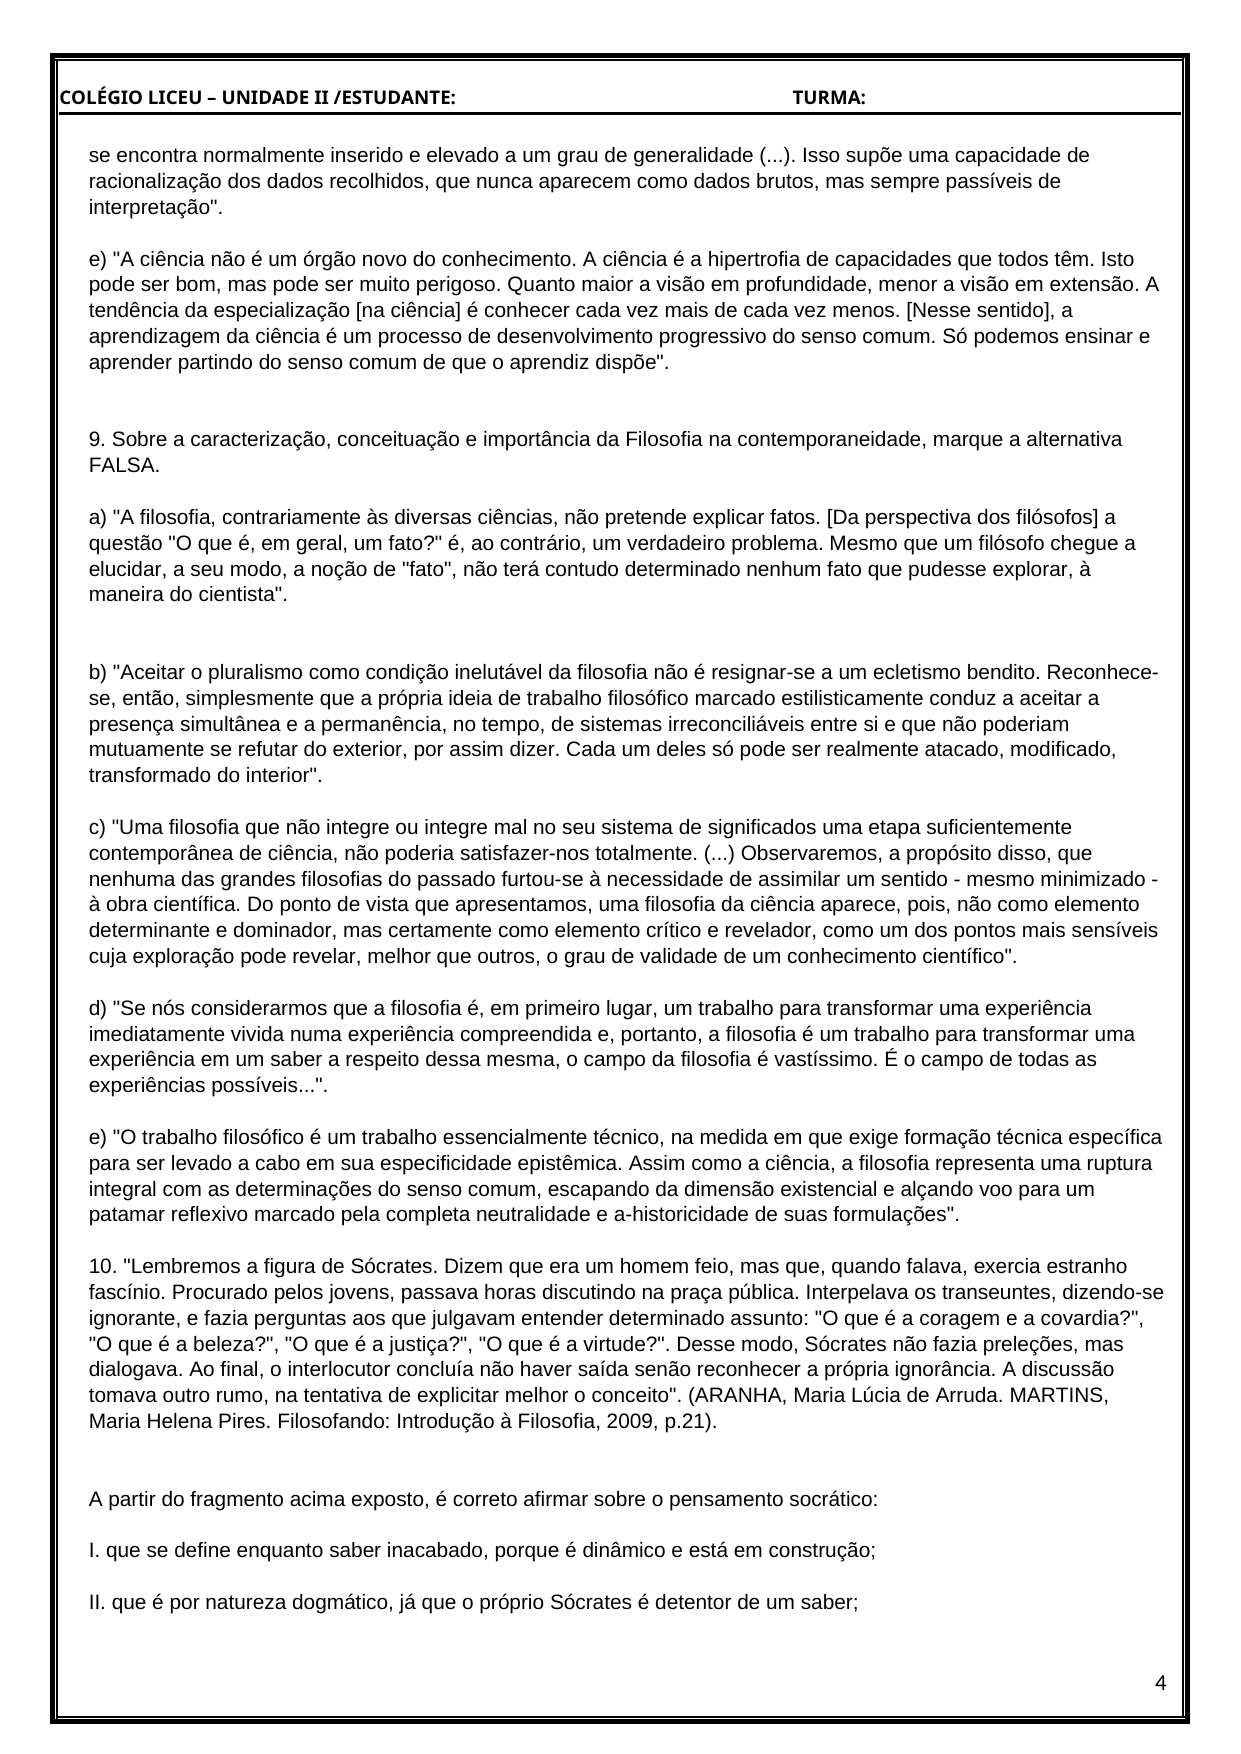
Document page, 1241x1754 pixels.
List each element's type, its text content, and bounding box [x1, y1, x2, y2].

text a) "A filosofia, contrariamente às diversas ciências, não pretende explicar fatos. [Da perspectiva dos filósofos] a questão "O que é, em geral, um fato?" é, ao contrário, um verdadeiro problema. Mesmo que um filósofo chegue a elucidar, a seu modo, a noção de "fato", não terá contudo determinado nenhum fato que pudesse explorar, à maneira do cientista". [88, 505, 1167, 606]
text 9. Sobre a caracterização, conceituação e importância da Filosofia na contemporaneidade, marque a alternativa FALSA. [88, 427, 1167, 477]
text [88, 143, 1167, 219]
text II. que é por natureza dogmático, já que o próprio Sócrates é detentor de um saber; [88, 1590, 1167, 1614]
text c) "Uma filosofia que não integre ou integre mal no seu sistema de significados uma etapa suficientemente contemporânea de ciência, não poderia satisfazer-nos totalmente. (...) Observaremos, a propósito disso, que nenhuma das grandes filosofias do passado furtou-se à necessidade de assimilar um sentido - mesmo minimizado - à obra científica. Do ponto de vista que apresentamos, uma filosofia da ciência aparece, pois, não como elemento determinante e dominador, mas certamente como elemento crítico e revelador, como um dos pontos mais sensíveis cuja exploração pode revelar, melhor que outros, o grau de validade de um conhecimento científico". [88, 815, 1167, 968]
text A partir do fragmento acima exposto, é correto afirmar sobre o pensamento socrático: [88, 1486, 1167, 1510]
text d) "Se nós considerarmos que a filosofia é, em primeiro lugar, um trabalho para transformar uma experiência imediatamente vivida numa experiência compreendida e, portanto, a filosofia é um trabalho para transformar uma experiência em um saber a respeito dessa mesma, o campo da filosofia é vastíssimo. É o campo de todas as experiências possíveis...". [88, 996, 1167, 1097]
text I. que se define enquanto saber inacabado, porque é dinâmico e está em construção; [88, 1538, 1167, 1562]
text e) "O trabalho filosófico é um trabalho essencialmente técnico, na medida em que exige formação técnica específica para ser levado a cabo em sua especificidade epistêmica. Assim como a ciência, a filosofia representa uma ruptura integral com as determinações do senso comum, escapando da dimensão existencial e alçando voo para um patamar reflexivo marcado pela completa neutralidade e a-historicidade de suas formulações". [88, 1125, 1167, 1226]
text e) "A ciência não é um órgão novo do conhecimento. A ciência é a hipertrofia de capacidades que todos têm. Isto pode ser bom, mas pode ser muito perigoso. Quanto maior a visão em profundidade, menor a visão em extensão. A tendência da especialização [na ciência] é conhecer cada vez mais de cada vez menos. [Nesse sentido], a aprendizagem da ciência é um processo de desenvolvimento progressivo do senso comum. Só podemos ensinar e aprender partindo do senso comum de que o aprendiz dispõe". [88, 246, 1167, 374]
text b) "Aceitar o pluralismo como condição inelutável da filosofia não é resignar-se a um ecletismo bendito. Reconhece-se, então, simplesmente que a própria ideia de trabalho filosófico marcado estilisticamente conduz a aceitar a presença simultânea e a permanência, no tempo, de sistemas irreconciliáveis entre si e que não poderiam mutuamente se refutar do exterior, por assim dizer. Cada um deles só pode ser realmente atacado, modificado, transformado do interior". [88, 660, 1167, 787]
text 10. "Lembremos a figura de Sócrates. Dizem que era um homem feio, mas que, quando falava, exercia estranho fascínio. Procurado pelos jovens, passava horas discutindo na praça pública. Interpelava os transeuntes, dizendo-se ignorante, e fazia perguntas aos que julgavam entender determinado assunto: "O que é a coragem e a covardia?", "O que é a beleza?", "O que é a justiça?", "O que é a virtude?". Desse modo, Sócrates não fazia preleções, mas dialogava. Ao final, o interlocutor concluía não haver saída senão reconhecer a própria ignorância. A discussão tomava outro rumo, na tentativa de explicitar melhor o conceito". (ARANHA, Maria Lúcia de Arruda. MARTINS, Maria Helena Pires. Filosofando: Introdução à Filosofia, 2009, p.21). [88, 1254, 1167, 1433]
